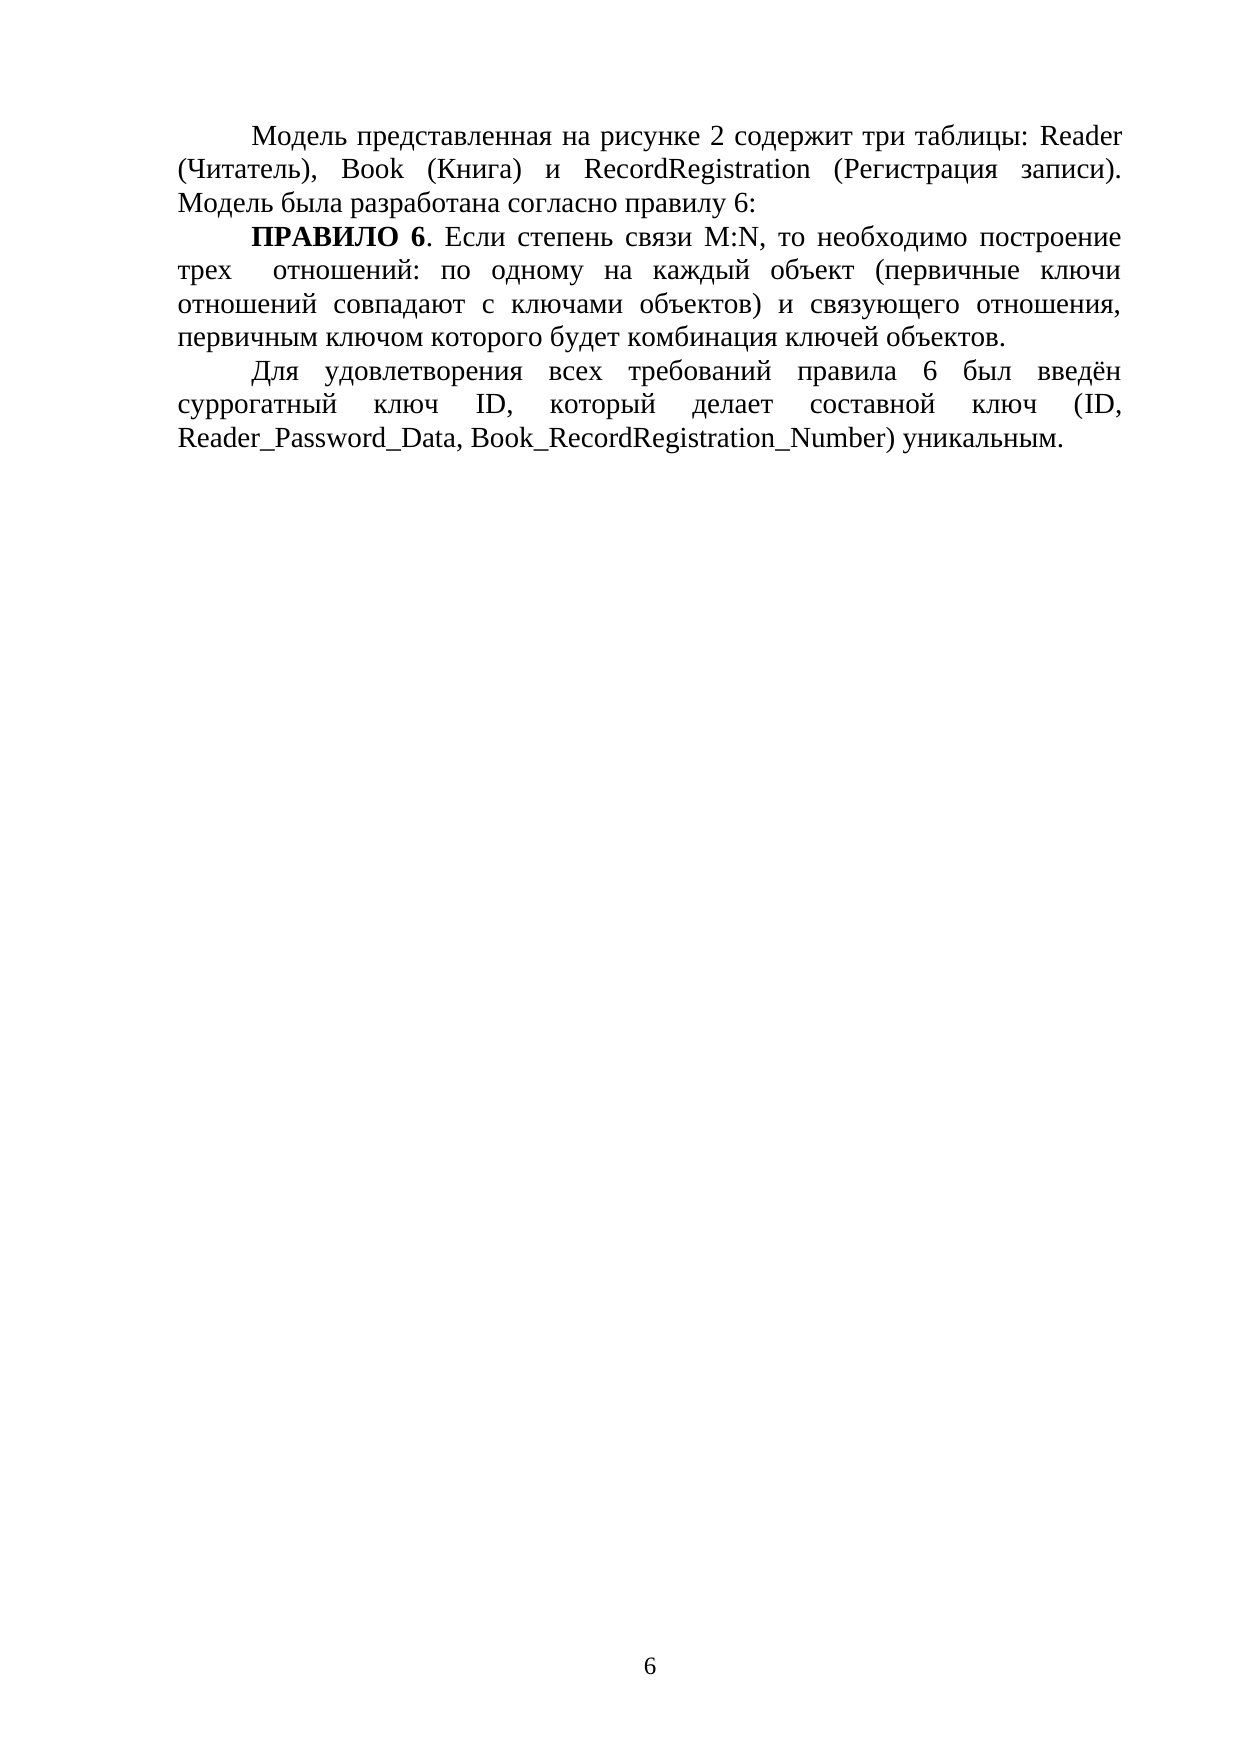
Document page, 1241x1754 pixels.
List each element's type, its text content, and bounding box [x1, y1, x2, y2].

text Модель представленная на рисунке 2 содержит три таблицы: Reader (Читатель), Book (Книга) и RecordRegistration (Регистрация записи). Модель была разработана согласно правилу 6: [177, 118, 1122, 219]
text ПРАВИЛО 6. Если степень связи M:N, то необходимо построение трех отношений: по одному на каждый объект (первичные ключи отношений совпадают с ключами объектов) и связующего отношения, первичным ключом которого будет комбинация ключей объектов. [177, 219, 1122, 353]
text Для удовлетворения всех требований правила 6 был введён суррогатный ключ ID, который делает составной ключ (ID, Reader_Password_Data, Book_RecordRegistration_Number) уникальным. [177, 353, 1122, 453]
